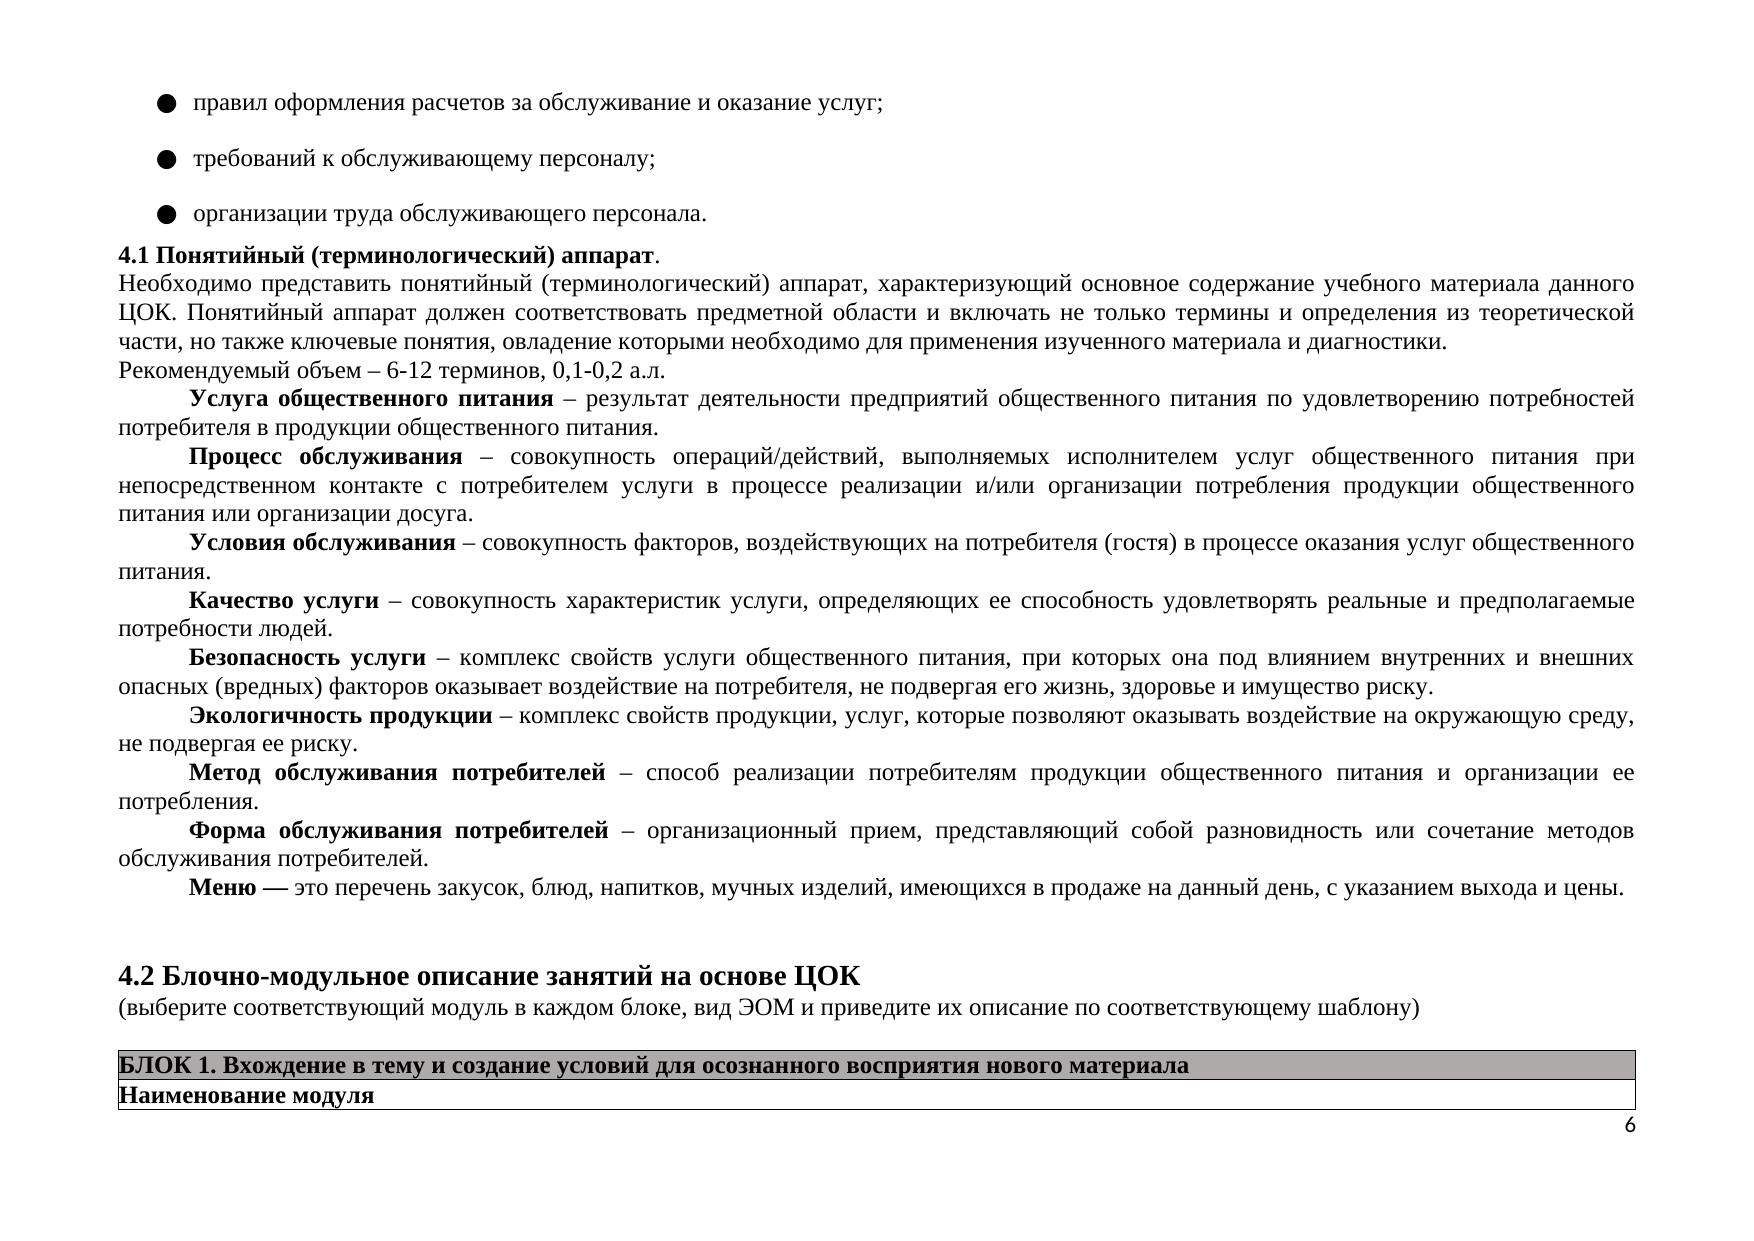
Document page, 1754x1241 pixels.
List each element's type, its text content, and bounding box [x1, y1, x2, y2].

table_header БЛОК 1. Вхождение в тему и создание условий для осознанного восприятия нового материала [119, 1051, 1635, 1079]
text Метод обслуживания потребителей – способ реализации потребителям продукции общественного питания и организации ее потребления. [118, 757, 1636, 815]
text Услуга общественного питания – результат деятельности предприятий общественного питания по удовлетворению потребностей потребителя в продукции общественного питания. [118, 383, 1636, 441]
list организации труда обслуживающего персонала. [156, 184, 1636, 236]
text 4.1 Понятийный (терминологический) аппарат. [118, 240, 1636, 268]
text (выберите соответствующий модуль в каждом блоке, вид ЭОМ и приведите их описание по соответствующему шаблону) [118, 992, 1636, 1021]
list правил оформления расчетов за обслуживание и оказание услуг; [156, 74, 1636, 125]
table_cell Наименование модуля [119, 1080, 1635, 1109]
text Экологичность продукции – комплекс свойств продукции, услуг, которые позволяют оказывать воздействие на окружающую среду, не подвергая ее риску. [118, 700, 1636, 757]
text Качество услуги – совокупность характеристик услуги, определяющих ее способность удовлетворять реальные и предполагаемые потребности людей. [118, 585, 1636, 642]
text Необходимо представить понятийный (терминологический) аппарат, характеризующий основное содержание учебного материала данного ЦОК. Понятийный аппарат должен соответствовать предметной области и включать не только термины и определения из теоретической части, но также ключевые понятия, овладение которыми необходимо для применения изученного материала и диагностики. [118, 268, 1636, 355]
text Процесс обслуживания – совокупность операций/действий, выполняемых исполнителем услуг общественного питания при непосредственном контакте с потребителем услуги в процессе реализации и/или организации потребления продукции общественного питания или организации досуга. [118, 441, 1636, 527]
text Меню — это перечень закусок, блюд, напитков, мучных изделий, имеющихся в продаже на данный день, с указанием выхода и цены. [118, 872, 1636, 901]
text 4.2 Блочно-модульное описание занятий на основе ЦОК [118, 958, 1636, 992]
text Рекомендуемый объем – 6-12 терминов, 0,1-0,2 а.л. [118, 355, 1636, 383]
text Безопасность услуги – комплекс свойств услуги общественного питания, при которых она под влиянием внутренних и внешних опасных (вредных) факторов оказывает воздействие на потребителя, не подвергая его жизнь, здоровье и имущество риску. [118, 642, 1636, 700]
text Форма обслуживания потребителей – организационный прием, представляющий собой разновидность или сочетание методов обслуживания потребителей. [118, 815, 1636, 872]
list требований к обслуживающему персоналу; [156, 129, 1636, 180]
text Условия обслуживания – совокупность факторов, воздействующих на потребителя (гостя) в процессе оказания услуг общественного питания. [118, 527, 1636, 585]
